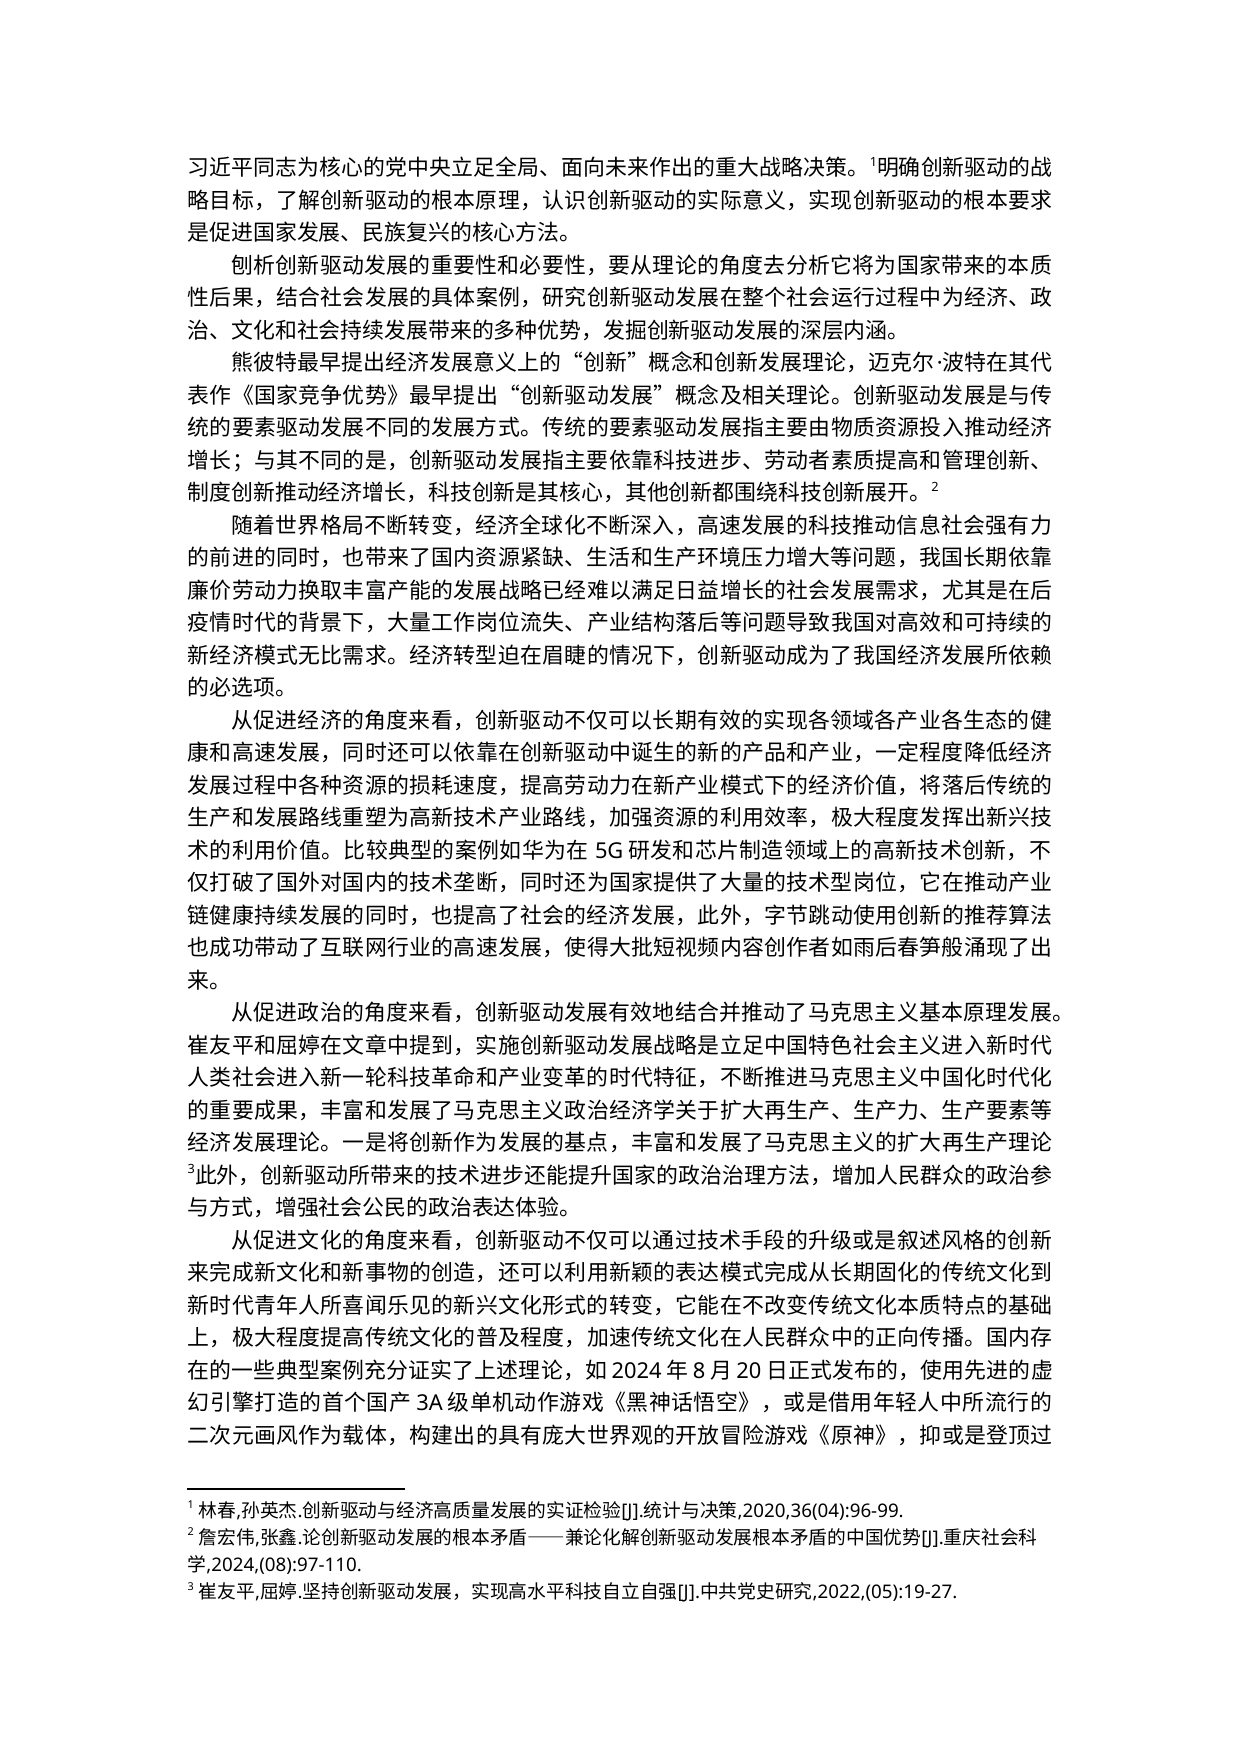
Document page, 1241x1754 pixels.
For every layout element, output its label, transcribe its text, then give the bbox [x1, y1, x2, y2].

text 熊彼特最早提出经济发展意义上的“创新”概念和创新发展理论，迈克尔·波特在其代表作《国家竞争优势》最早提出“创新驱动发展”概念及相关理论。创新驱动发展是与传统的要素驱动发展不同的发展方式。传统的要素驱动发展指主要由物质资源投入推动经济增长；与其不同的是，创新驱动发展指主要依靠科技进步、劳动者素质提高和管理创新、制度创新推动经济增长，科技创新是其核心，其他创新都围绕科技创新展开。 [187, 345, 1053, 507]
text 刨析创新驱动发展的重要性和必要性，要从理论的角度去分析它将为国家带来的本质性后果，结合社会发展的具体案例，研究创新驱动发展在整个社会运行过程中为经济、政治、文化和社会持续发展带来的多种优势，发掘创新驱动发展的深层内涵。 [187, 247, 1053, 345]
text 随着世界格局不断转变，经济全球化不断深入，高速发展的科技推动信息社会强有力的前进的同时，也带来了国内资源紧缺、生活和生产环境压力增大等问题，我国长期依靠廉价劳动力换取丰富产能的发展战略已经难以满足日益增长的社会发展需求，尤其是在后疫情时代的背景下，大量工作岗位流失、产业结构落后等问题导致我国对高效和可持续的新经济模式无比需求。经济转型迫在眉睫的情况下，创新驱动成为了我国经济发展所依赖的必选项。 [187, 507, 1053, 702]
text 从促进经济的角度来看，创新驱动不仅可以长期有效的实现各领域各产业各生态的健康和高速发展，同时还可以依靠在创新驱动中诞生的新的产品和产业，一定程度降低经济发展过程中各种资源的损耗速度，提高劳动力在新产业模式下的经济价值，将落后传统的生产和发展路线重塑为高新技术产业路线，加强资源的利用效率，极大程度发挥出新兴技术的利用价值。比较典型的案例如华为在5G研发和芯片制造领域上的高新技术创新，不仅打破了国外对国内的技术垄断，同时还为国家提供了大量的技术型岗位，它在推动产业链健康持续发展的同时，也提高了社会的经济发展，此外，字节跳动使用创新的推荐算法，也成功带动了互联网行业的高速发展，使得大批短视频内容创作者如雨后春笋般涌现了出来。 [187, 702, 1053, 995]
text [187, 150, 1053, 247]
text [187, 1222, 1053, 1450]
text 从促进政治的角度来看，创新驱动发展有效地结合并推动了马克思主义基本原理发展。崔友平和屈婷在文章中提到，实施创新驱动发展战略是立足中国特色社会主义进入新时代、人类社会进入新一轮科技革命和产业变革的时代特征，不断推进马克思主义中国化时代化的重要成果，丰富和发展了马克思主义政治经济学关于扩大再生产、生产力、生产要素等经济发展理论。一是将创新作为发展的基点，丰富和发展了马克思主义的扩大再生产理论。此外，创新驱动所带来的技术进步还能提升国家的政治治理方法，增加人民群众的政治参与方式，增强社会公民的政治表达体验。 [187, 995, 1053, 1222]
